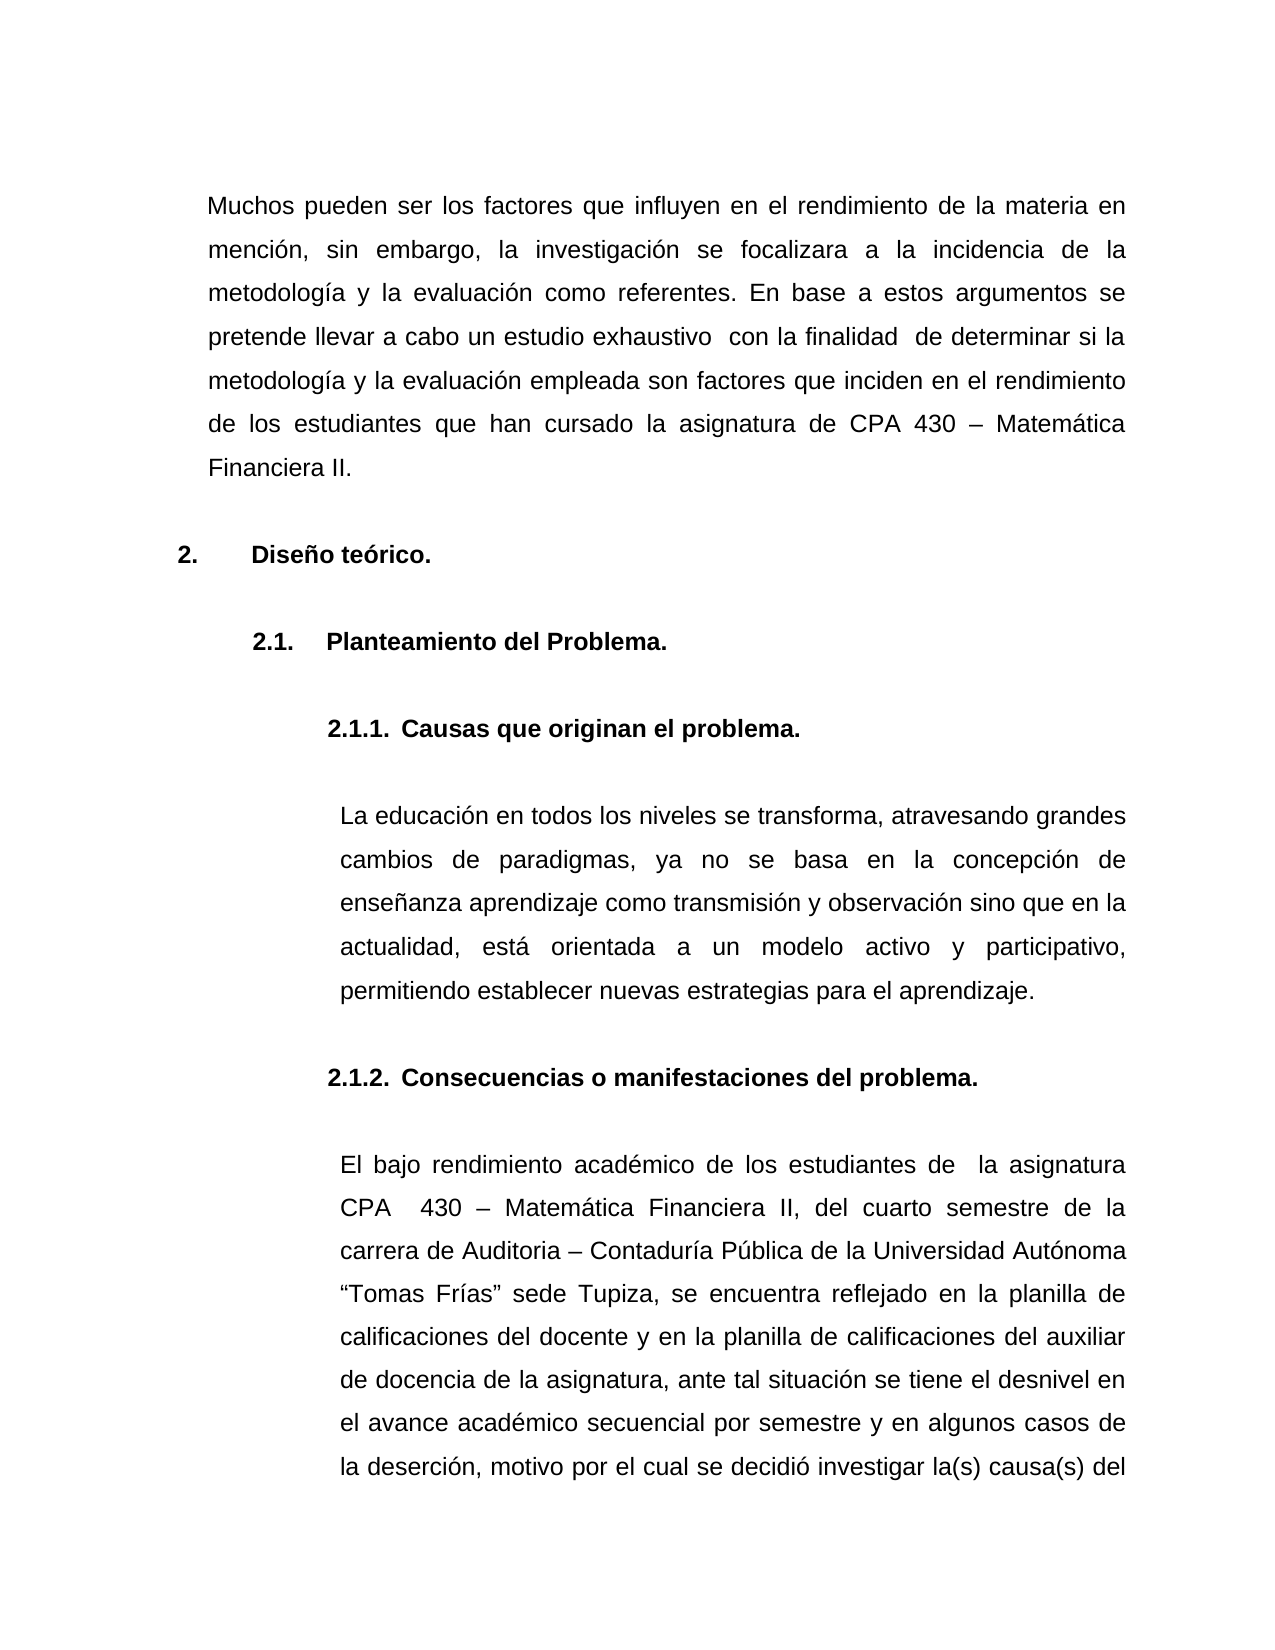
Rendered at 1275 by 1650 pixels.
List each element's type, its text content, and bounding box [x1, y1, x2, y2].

text La educación en todos los niveles se transforma, atravesando grandes cambios de paradigmas, ya no se basa en la concepción de enseñanza aprendizaje como transmisión y observación sino que en la actualidad, está orientada a un modelo activo y participativo, permitiendo establecer nuevas estrategias para el aprendizaje. [340, 801, 1127, 1004]
text Muchos pueden ser los factores que influyen en el rendimiento de la materia en mención, sin embargo, la investigación se focalizara a la incidencia de la metodología y la evaluación como referentes. En base a estos argumentos se pretende llevar a cabo un estudio exhaustivo con la finalidad de determinar si la metodología y la evaluación empleada son factores que inciden en el rendimiento de los estudiantes que han cursado la asignatura de CPA 430 – Matemática Financiera II. [207, 191, 1127, 482]
list Planteamiento del Problema. [252, 627, 1127, 656]
list Causas que originan el problema. [327, 714, 1127, 743]
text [340, 1150, 1127, 1480]
list Consecuencias o manifestaciones del problema. [327, 1062, 1127, 1091]
list Diseño teórico. [177, 540, 1127, 568]
